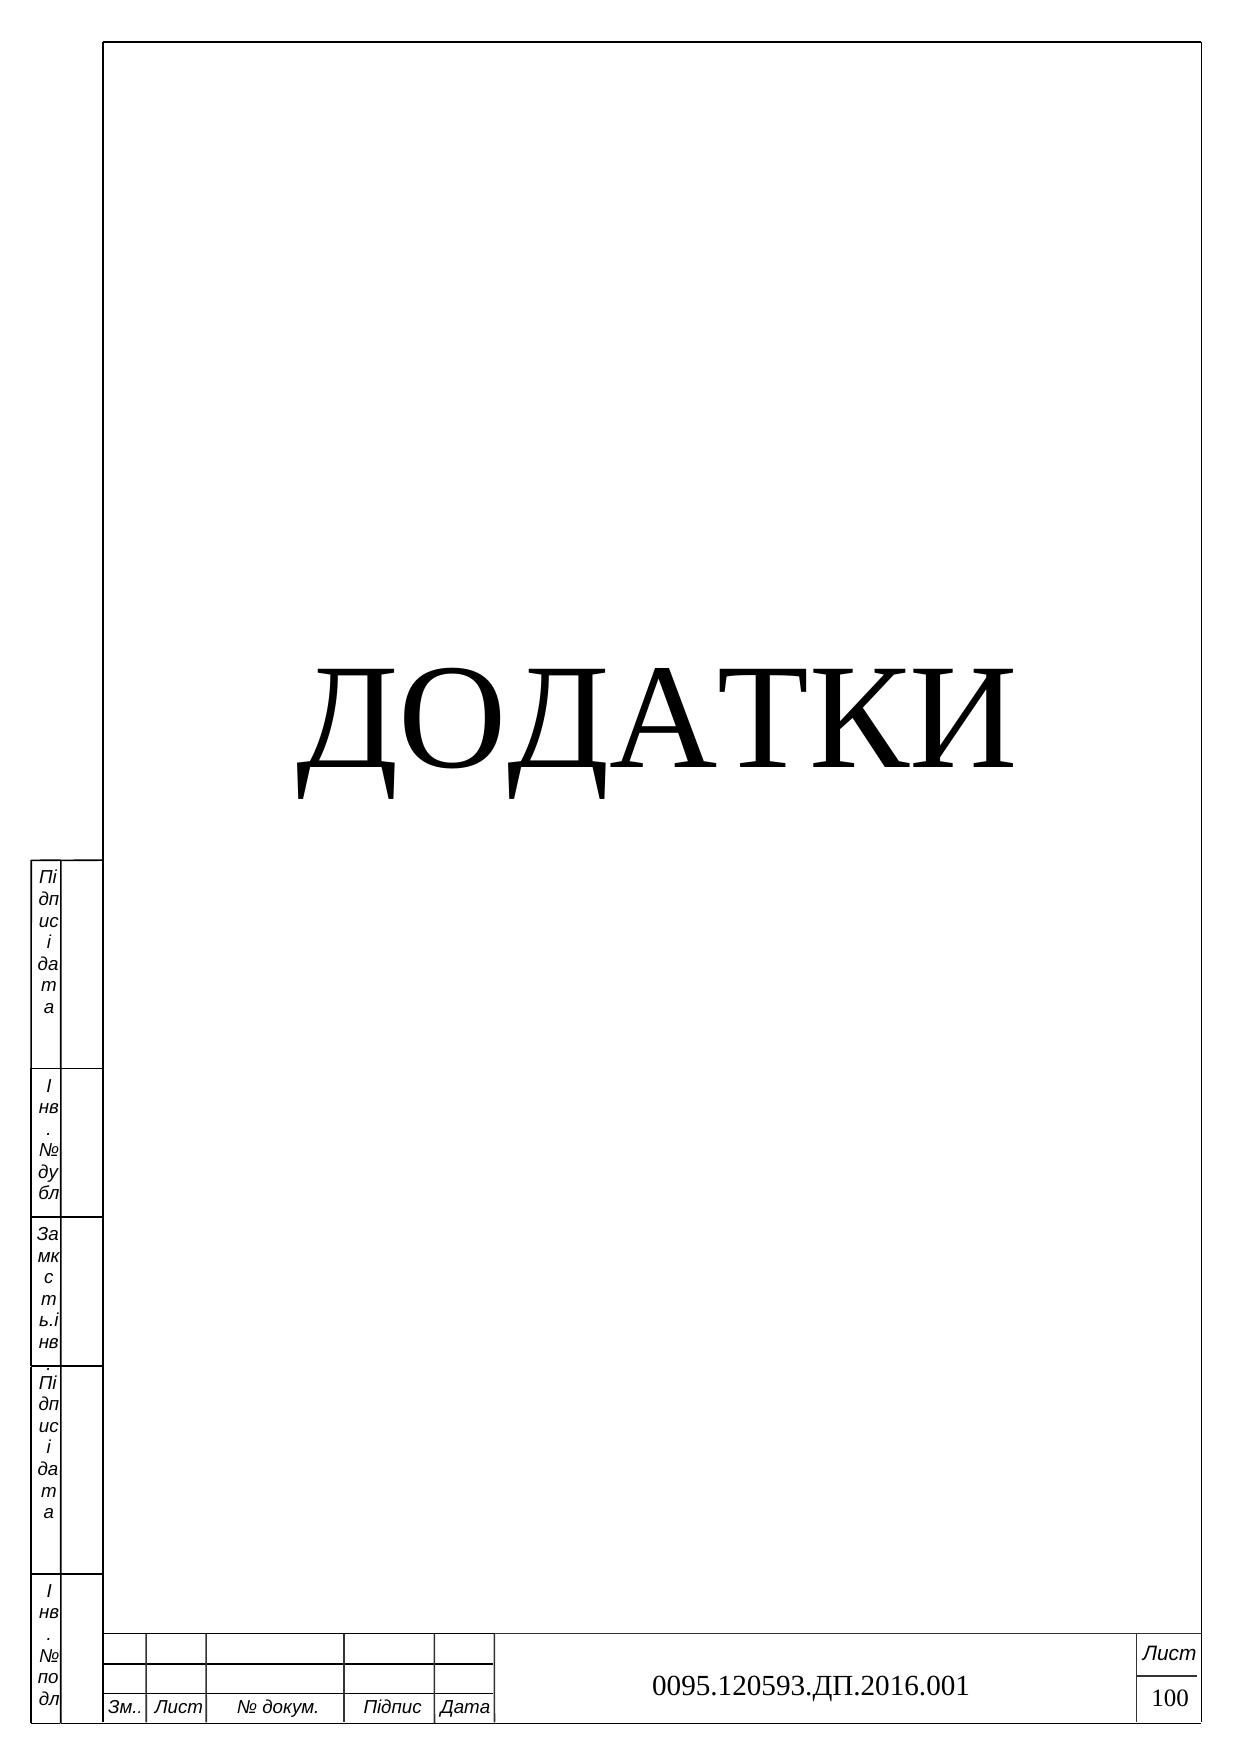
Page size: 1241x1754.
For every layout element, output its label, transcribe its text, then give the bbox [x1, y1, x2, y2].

subtitle Додатки [148, 628, 1166, 800]
